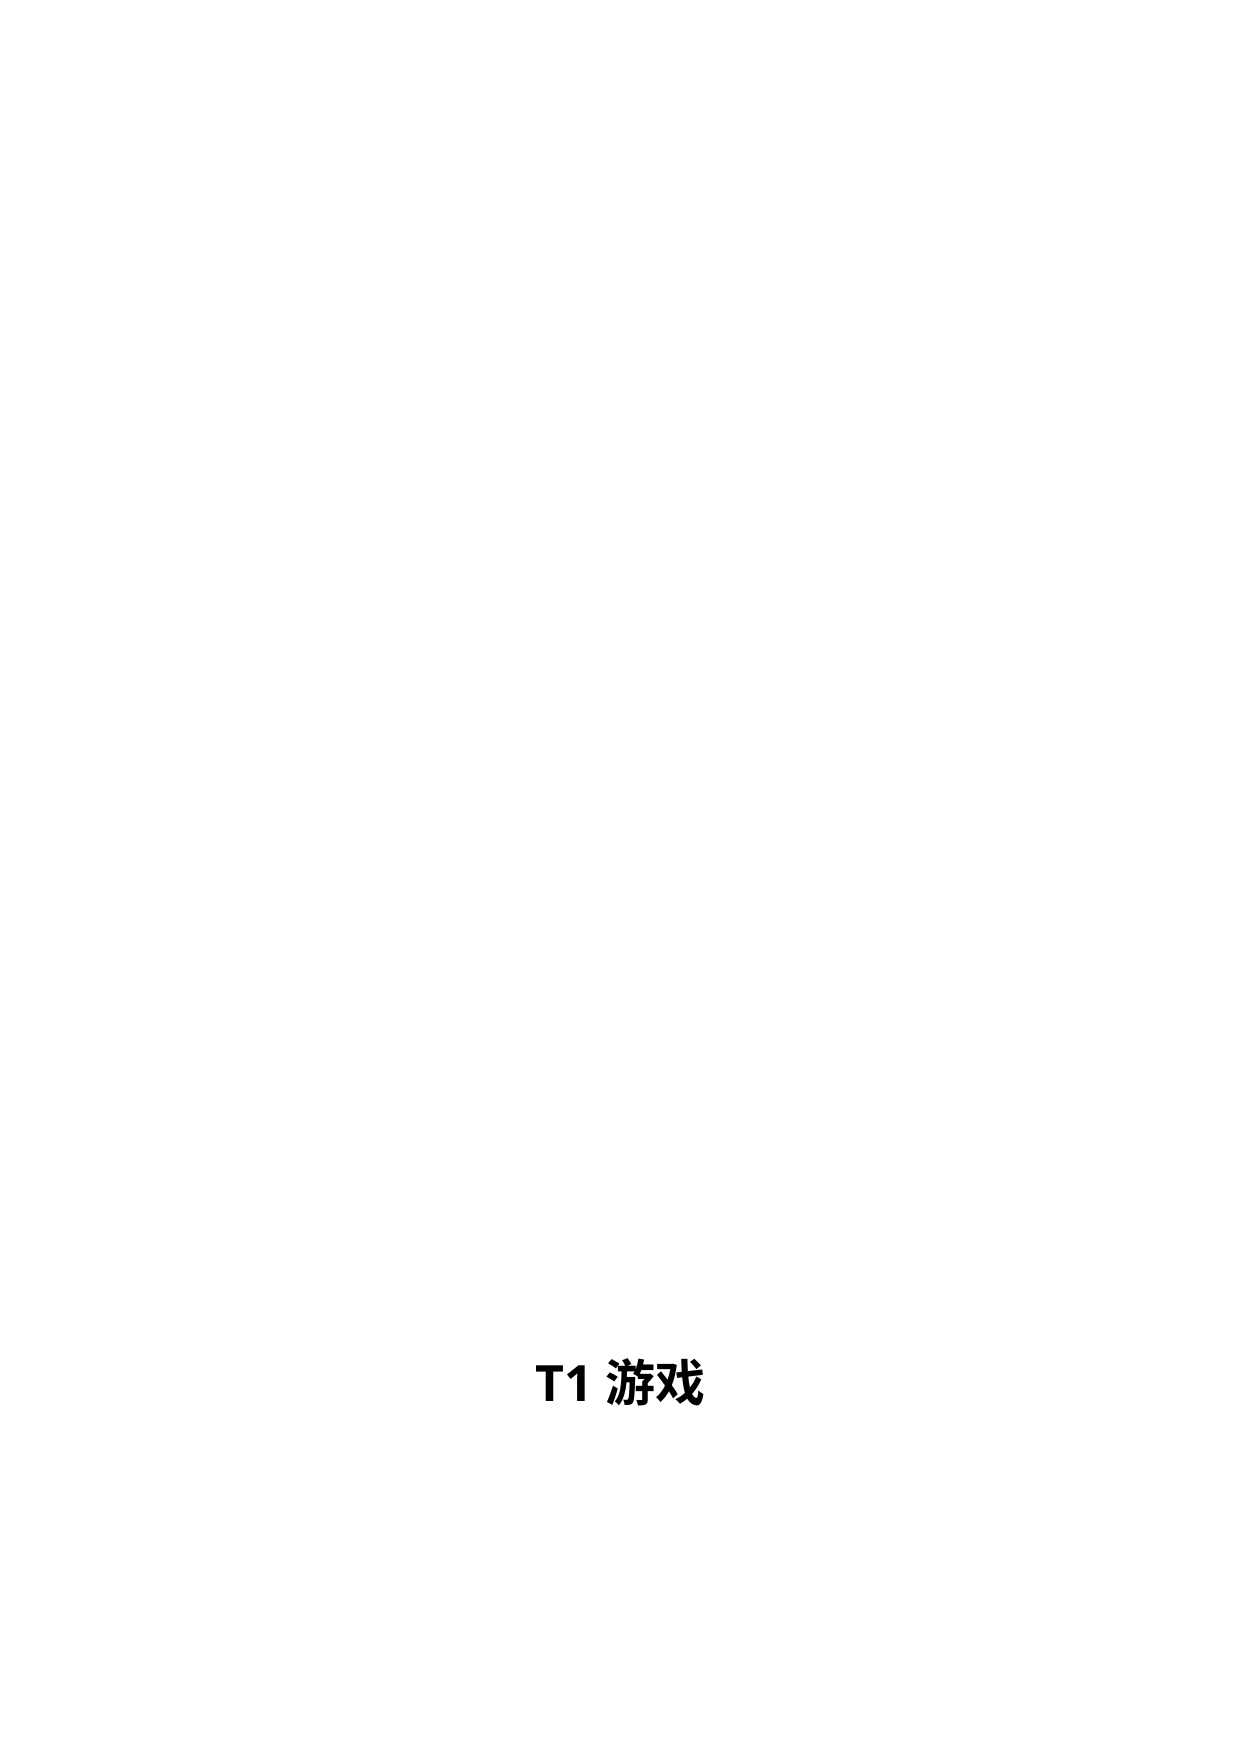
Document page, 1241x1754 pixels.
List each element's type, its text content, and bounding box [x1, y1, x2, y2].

text T1 游戏 [187, 1331, 1053, 1428]
